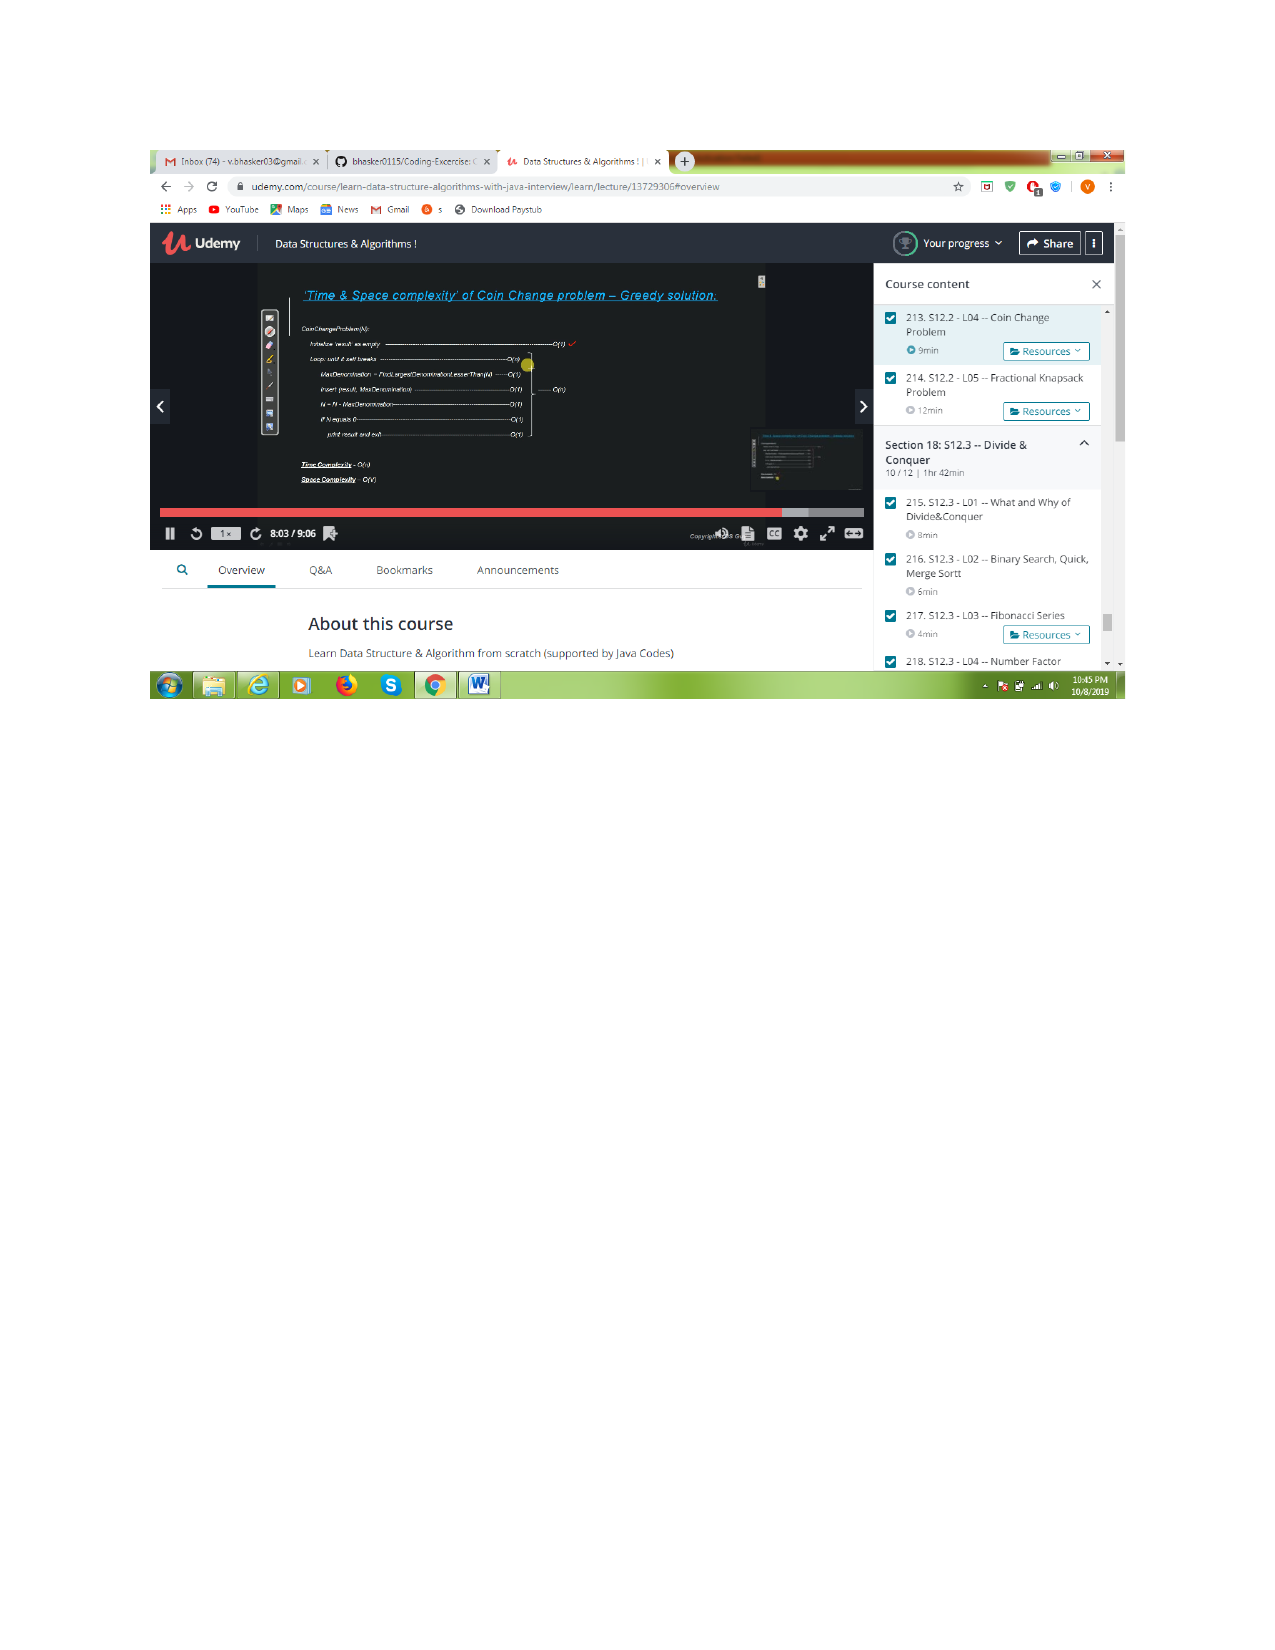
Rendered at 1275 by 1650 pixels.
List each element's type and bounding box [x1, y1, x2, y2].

picture [150, 150, 1125, 699]
